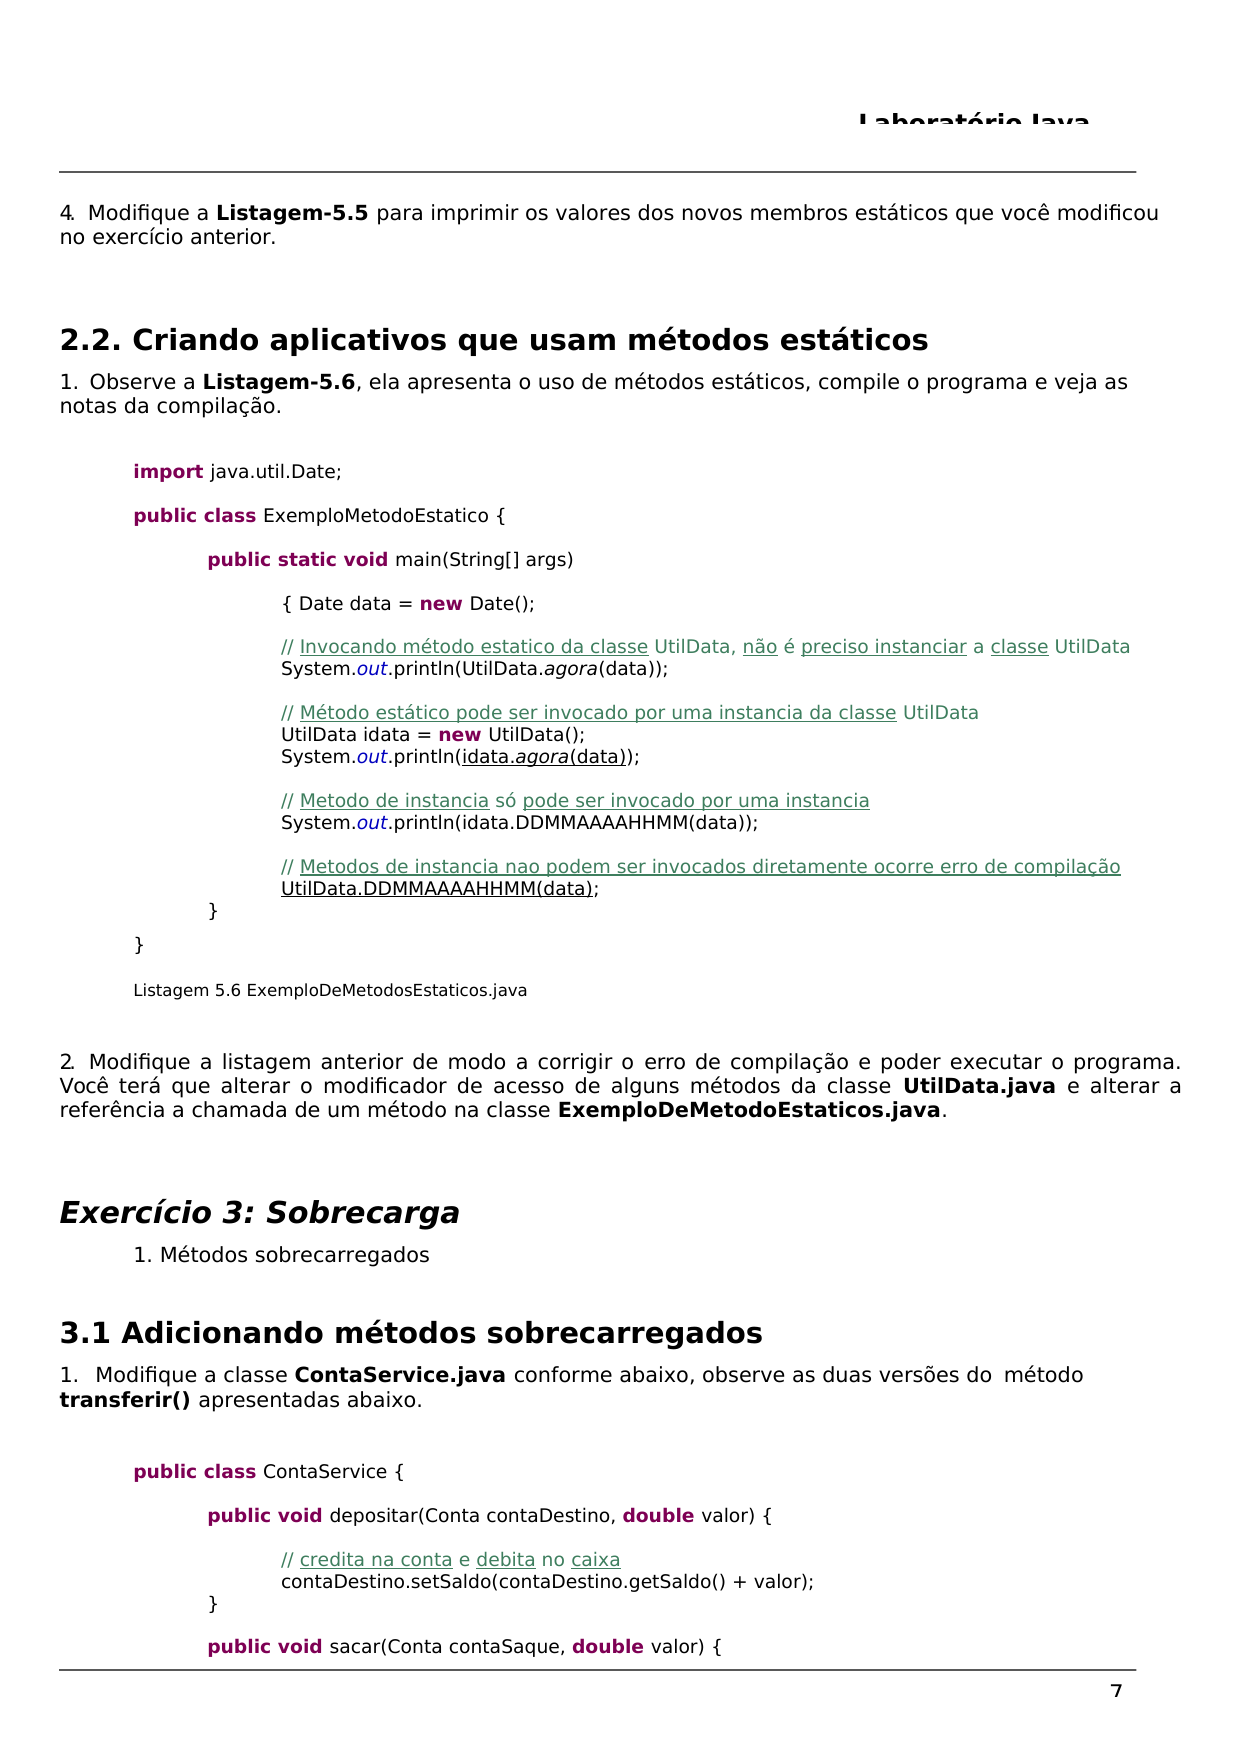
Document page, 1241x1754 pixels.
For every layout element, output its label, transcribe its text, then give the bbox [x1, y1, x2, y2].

text // Metodo de instancia só pode ser invocado por uma instancia System.out.println(idata.DDMMAAAAHHMM(data)); [281, 790, 873, 834]
text // Metodos de instancia nao podem ser invocados diretamente ocorre erro de compilação UtilData.DDMMAAAAHHMM(data); [281, 856, 1194, 899]
text 2.2. Criando aplicativos que usam métodos estáticos [59, 323, 1194, 357]
text System.out.println(idata.agora(data)); [281, 746, 1194, 768]
text // Invocando método estatico da classe UtilData, não é preciso instanciar a classe UtilData System.out.println(UtilData.agora(data)); [281, 637, 1194, 680]
text Exercício 3: Sobrecarga [59, 1196, 1194, 1231]
text // credita na conta e debita no caixa contaDestino.setSaldo(contaDestino.getSaldo() + valor); [281, 1549, 990, 1593]
text public class ContaService { [133, 1461, 1194, 1483]
text public void depositar(Conta contaDestino, double valor) { [207, 1505, 1194, 1527]
subtitle Modifique a listagem anterior de modo a corrigir o erro de compilação e poder executar o programa. Você terá que alterar o modificador de acesso de alguns métodos da classe UtilData.java e alterar a referência a chamada de um método na classe ExemploDeMetodoEstaticos.java. [59, 1050, 1182, 1122]
text public class ExemploMetodoEstatico { [133, 505, 1194, 527]
list Observe a Listagem-5.6, ela apresenta o uso de métodos estáticos, compile o programa e veja as notas da compilação. [59, 370, 1181, 418]
text 3.1 Adicionando métodos sobrecarregados [59, 1317, 1194, 1351]
list Métodos sobrecarregados [133, 1243, 1194, 1268]
text import java.util.Date; [133, 461, 1194, 483]
text } [207, 1593, 1194, 1615]
text public void sacar(Conta contaSaque, double valor) { [207, 1637, 1194, 1658]
list Modifique a classe ContaService.java conforme abaixo, observe as duas versões do método [59, 1363, 1194, 1388]
text // Método estático pode ser invocado por uma instancia da classe UtilData UtilData idata = new UtilData(); [281, 702, 982, 746]
text transferir() apresentadas abaixo. [59, 1388, 1194, 1412]
text public static void main(String[] args) { Date data = new Date(); [207, 549, 635, 614]
text } [133, 934, 1194, 956]
text Listagem 5.6 ExemploDeMetodosEstaticos.java [133, 981, 1194, 1000]
text } [207, 899, 1194, 921]
subtitle Modifique a Listagem-5.5 para imprimir os valores dos novos membros estáticos que você modificou no exercício anterior. [59, 201, 1181, 249]
